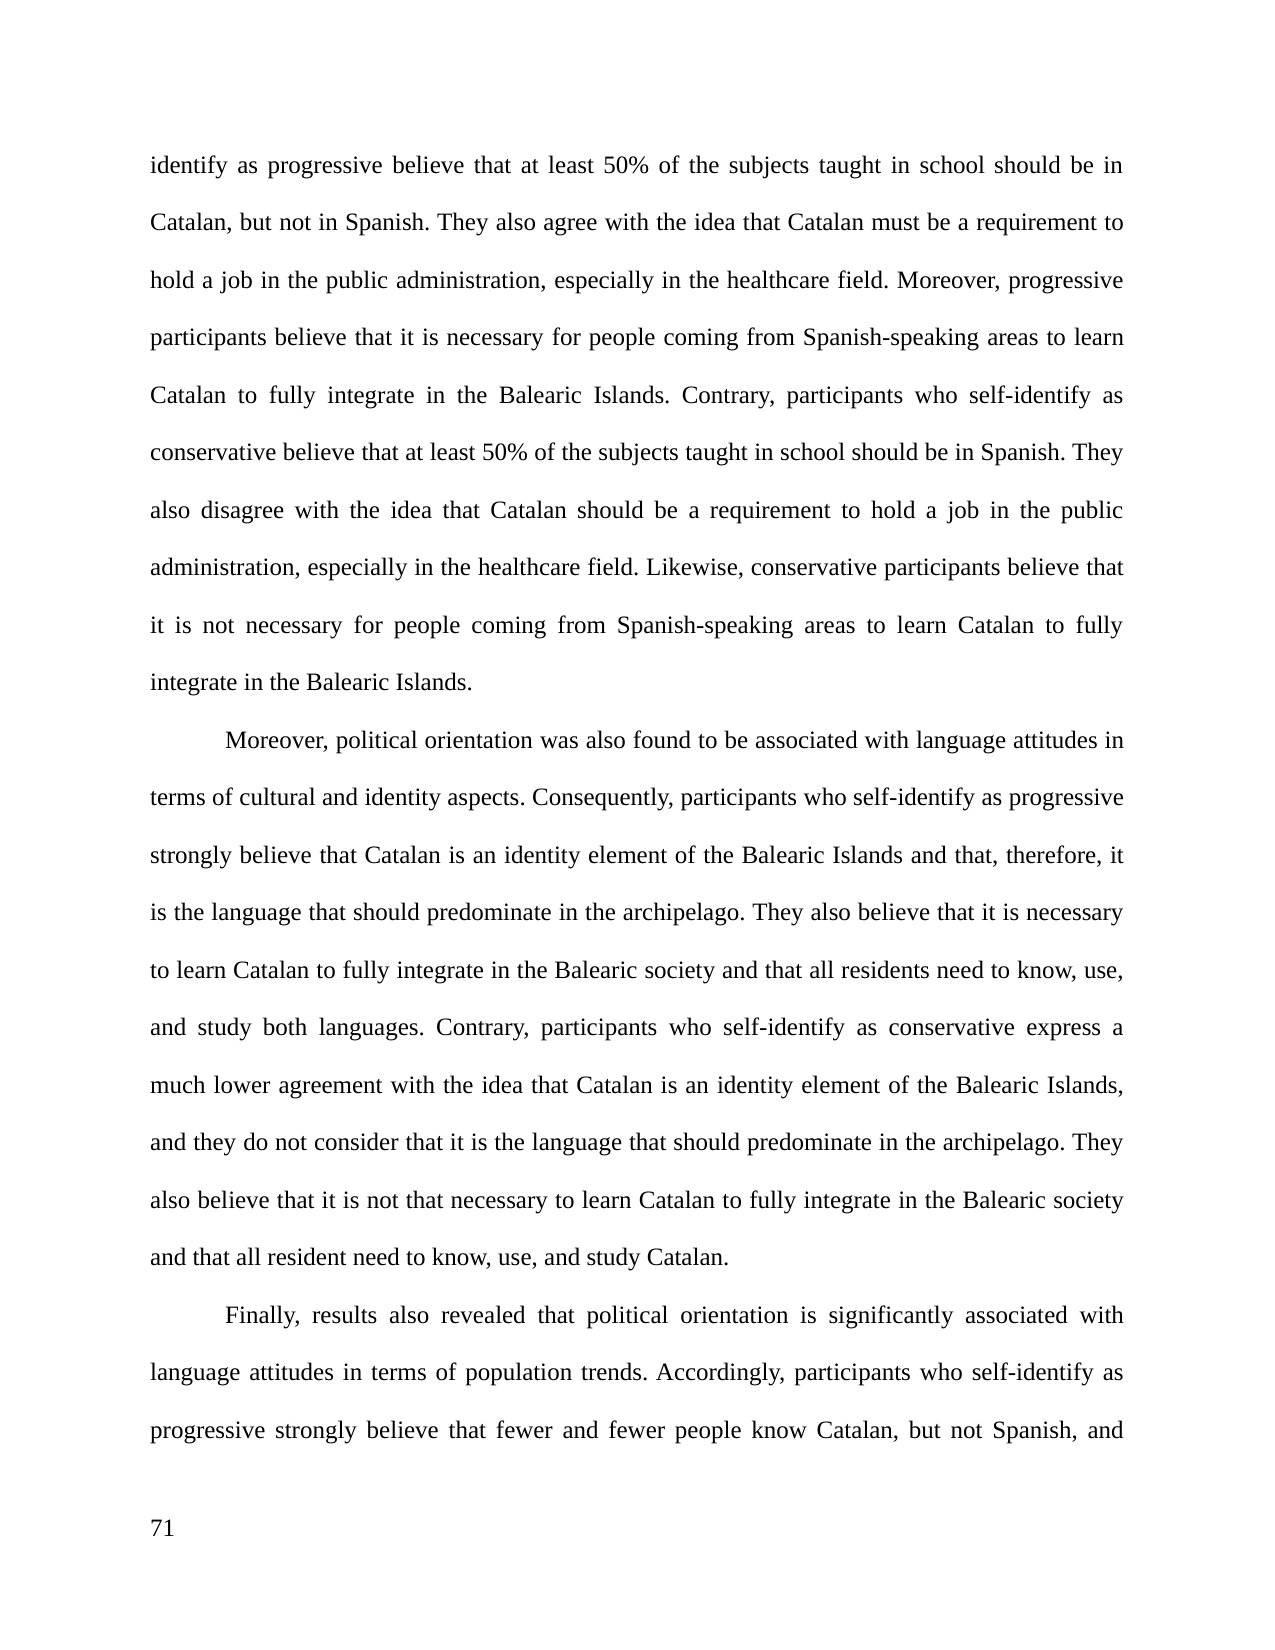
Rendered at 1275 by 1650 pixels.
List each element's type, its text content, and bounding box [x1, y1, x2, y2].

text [150, 150, 1125, 696]
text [150, 1300, 1125, 1444]
text Moreover, political orientation was also found to be associated with language attitudes in terms of cultural and identity aspects. Consequently, participants who self-identify as progressive strongly believe that Catalan is an identity element of the Balearic Islands and that, therefore, it is the language that should predominate in the archipelago. They also believe that it is necessary to learn Catalan to fully integrate in the Balearic society and that all residents need to know, use, and study both languages. Contrary, participants who self-identify as conservative express a much lower agreement with the idea that Catalan is an identity element of the Balearic Islands, and they do not consider that it is the language that should predominate in the archipelago. They also believe that it is not that necessary to learn Catalan to fully integrate in the Balearic society and that all resident need to know, use, and study Catalan. [150, 725, 1125, 1271]
